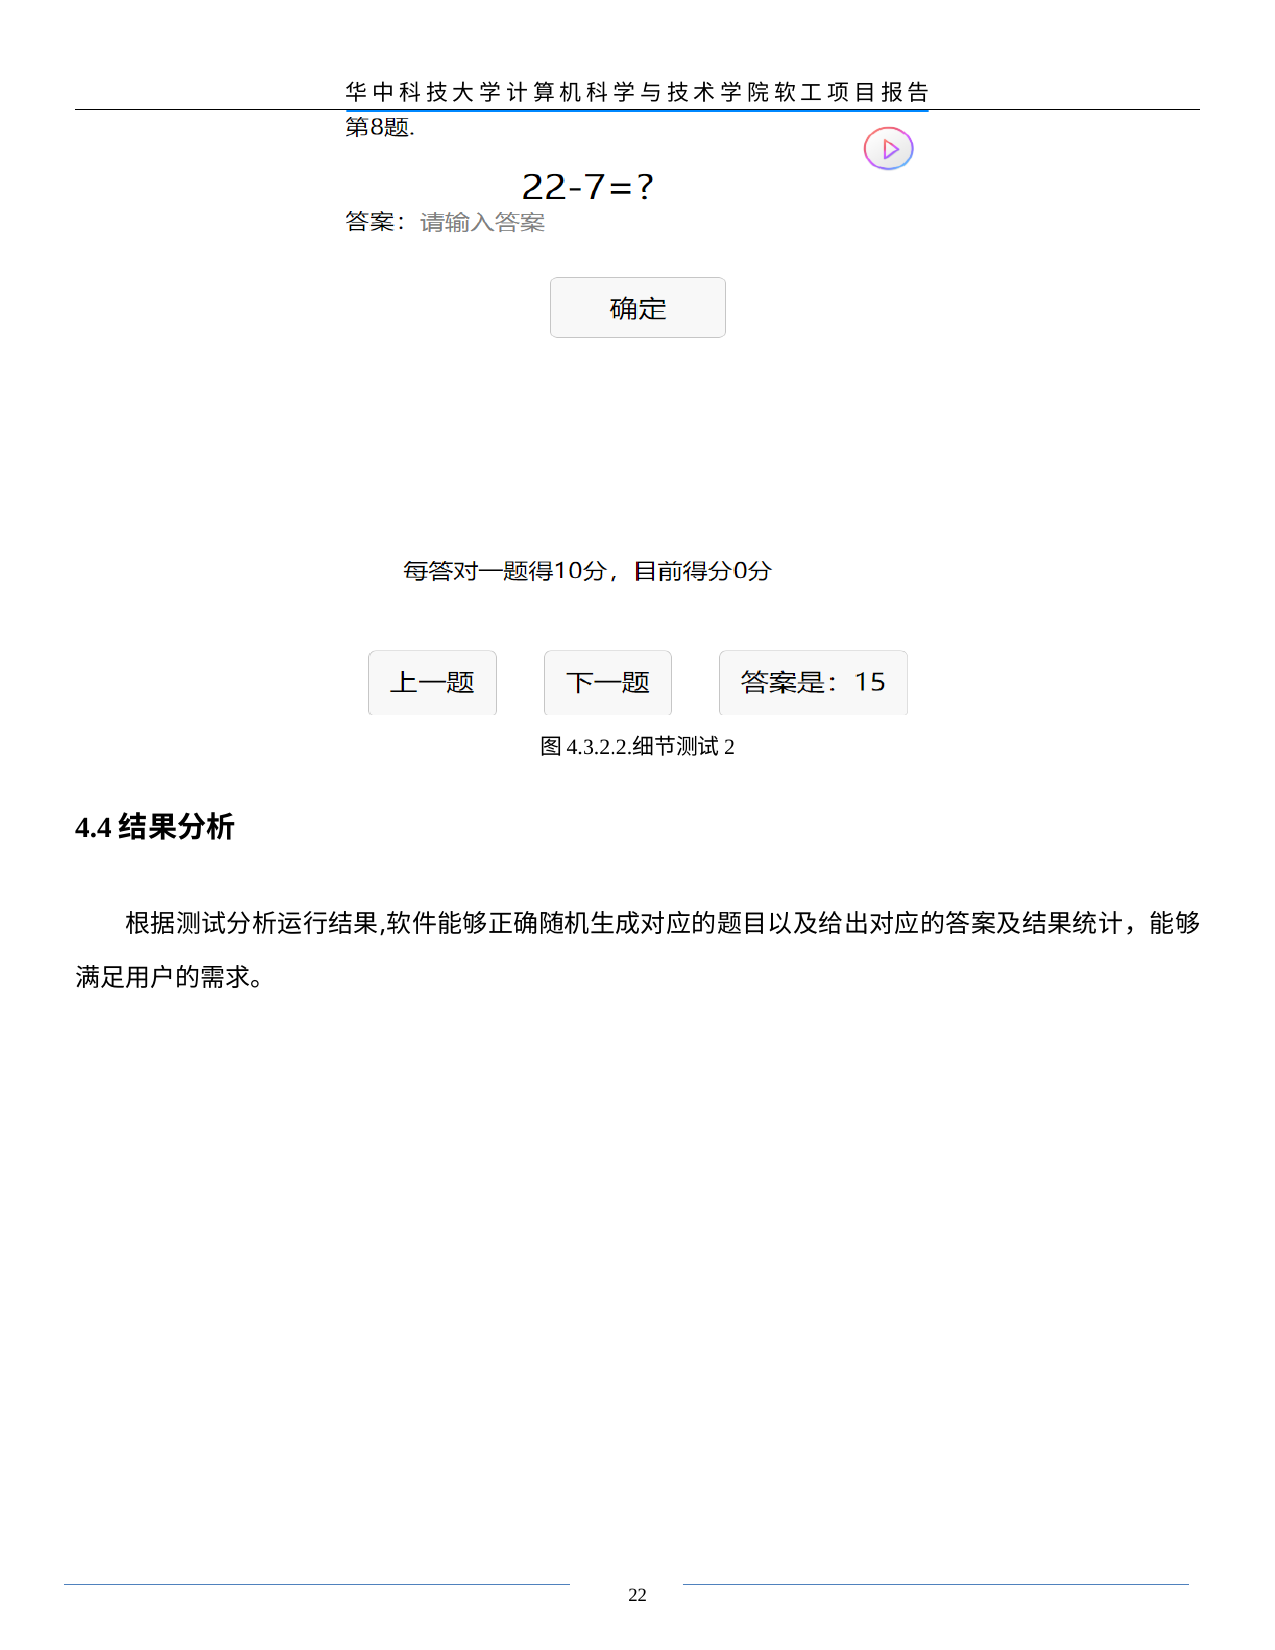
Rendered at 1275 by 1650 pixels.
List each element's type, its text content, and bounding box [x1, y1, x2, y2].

subtitle 4.4 结果分析 [75, 803, 1200, 846]
picture [346, 110, 929, 715]
text 图4.3.2.2.细节测试2 [75, 729, 1200, 760]
text 根据测试分析运行结果,软件能够正确随机生成对应的题目以及给出对应的答案及结果统计，能够满足用户的需求。 [75, 903, 1200, 994]
